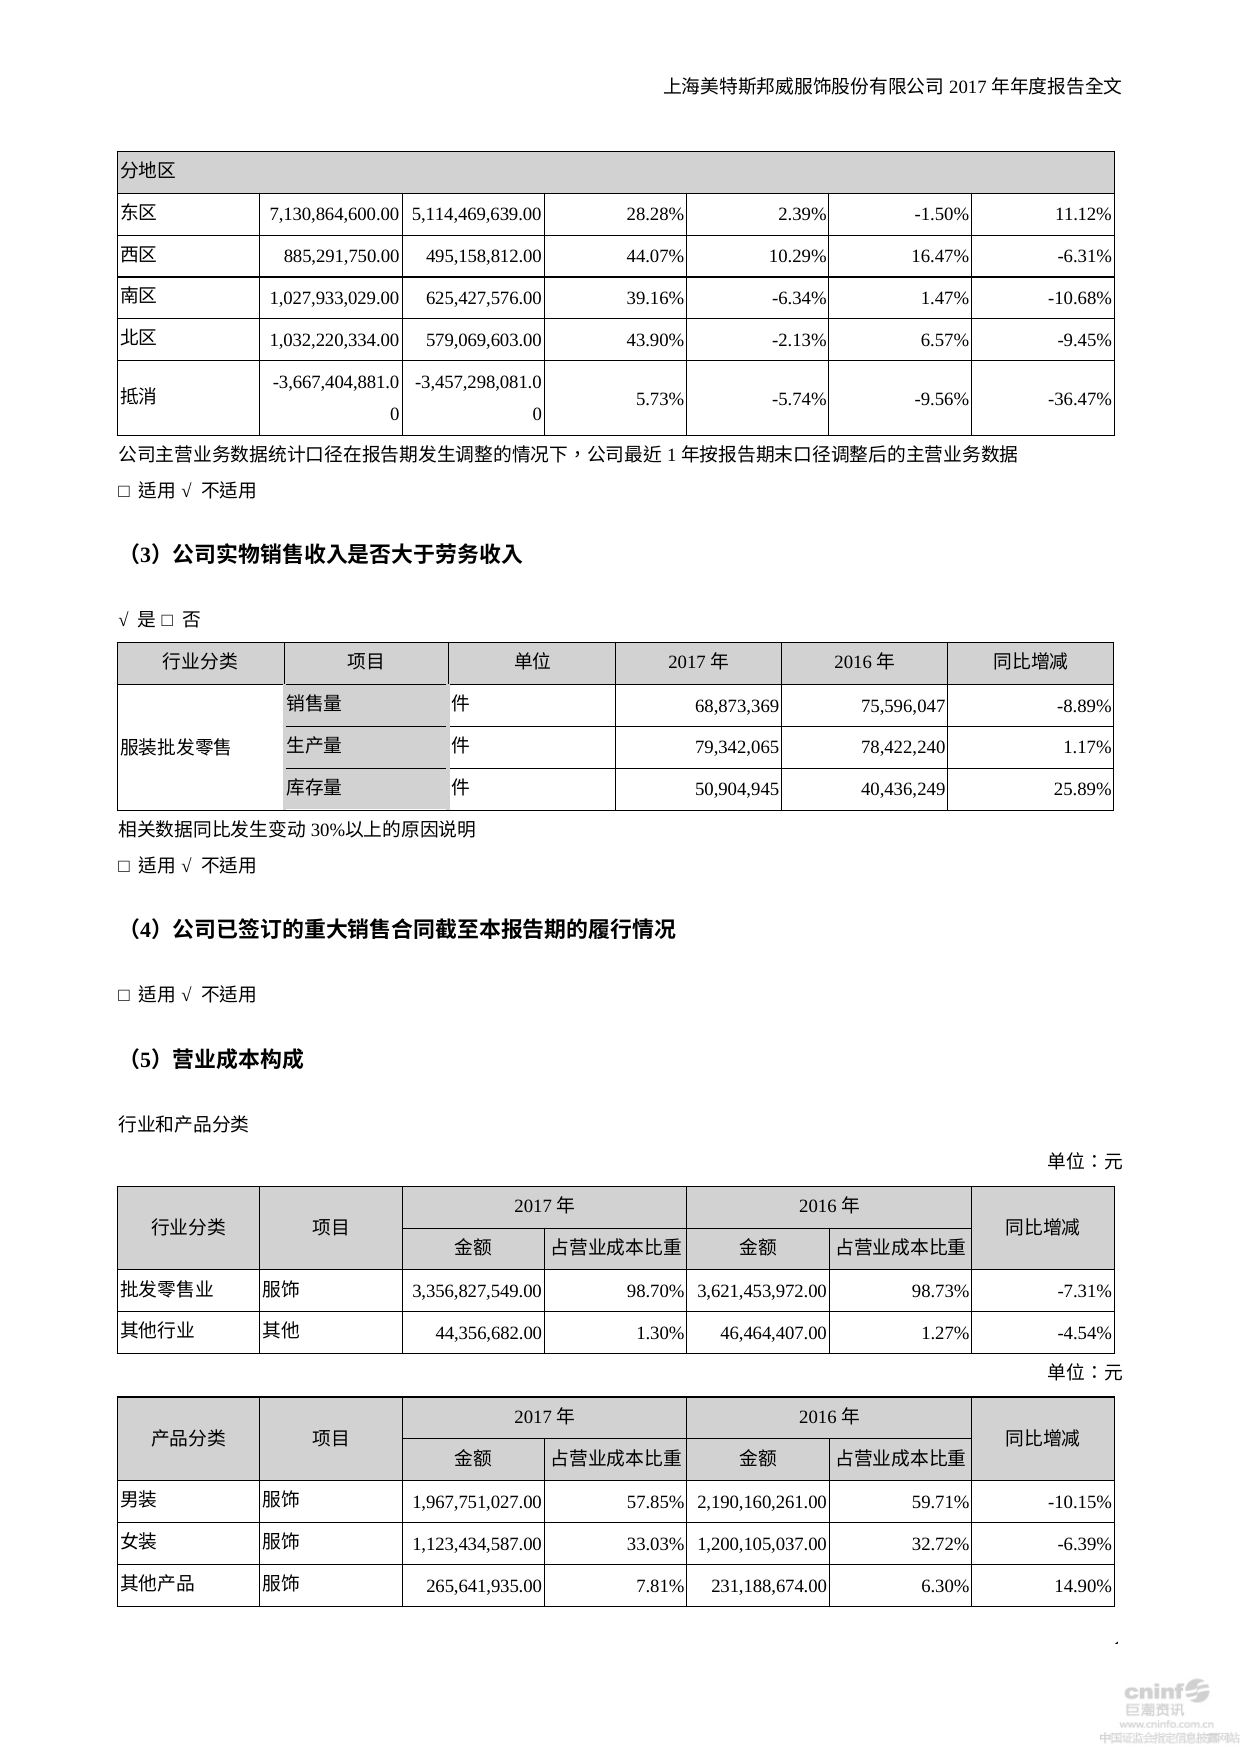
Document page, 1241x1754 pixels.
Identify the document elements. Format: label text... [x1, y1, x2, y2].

table_cell 服饰 [260, 1270, 402, 1311]
table_cell 885,291,750.00 [260, 236, 402, 276]
table_cell -6.31% [972, 236, 1114, 276]
table_cell 1,967,751,027.00 [403, 1481, 544, 1522]
table_cell 销售量 [286, 685, 446, 726]
table_cell 16.47% [829, 236, 971, 276]
table_cell 6.57% [829, 319, 971, 360]
table_cell 南区 [118, 278, 259, 318]
table_cell 西区 [118, 236, 259, 276]
table_header 行业分类 [118, 643, 284, 684]
table_cell 5,114,469,639.00 [403, 194, 544, 234]
table_cell -8.89% [948, 685, 1113, 726]
table_cell 其他 [260, 1312, 402, 1353]
table_header 行业分类 [118, 1187, 259, 1269]
table_cell -2.13% [687, 319, 828, 360]
table_cell -6.34% [687, 278, 828, 318]
table_cell 3,356,827,549.00 [403, 1270, 544, 1311]
table_cell 件 [450, 685, 615, 726]
table_header 项目 [285, 643, 448, 684]
table_cell 75,596,047 [782, 685, 947, 726]
text □ 适用 √ 不适用 [118, 852, 1240, 878]
table_cell 3,621,453,972.00 [687, 1270, 829, 1311]
table_cell 金额 [403, 1439, 544, 1480]
table_cell -6.39% [972, 1523, 1114, 1564]
table_cell 金额 [687, 1229, 829, 1269]
table_cell 件 [450, 727, 615, 768]
table_cell 服饰 [260, 1565, 402, 1606]
table_cell 占营业成本比重 [545, 1439, 686, 1480]
table_cell 生产量 [286, 727, 446, 768]
table_cell 金额 [403, 1229, 544, 1269]
table_cell 批发零售业 [118, 1270, 259, 1311]
text 单位：元 [102, 1359, 1122, 1385]
table_cell 44,356,682.00 [403, 1312, 544, 1353]
table_cell 59.71% [830, 1481, 971, 1522]
table_cell 占营业成本比重 [830, 1439, 971, 1480]
table_cell 265,641,935.00 [403, 1565, 544, 1606]
table_cell -9.45% [972, 319, 1114, 360]
table_cell 库存量 [286, 769, 446, 809]
table_cell 79,342,065 [616, 727, 781, 768]
table_cell -7.31% [972, 1270, 1114, 1311]
table_cell 服装批发零售 [118, 685, 283, 809]
table_cell 1,123,434,587.00 [403, 1523, 544, 1564]
text 公司主营业务数据统计口径在报告期发生调整的情况下，公司最近 1 年按报告期末口径调整后的主营业务数据 [118, 441, 1240, 466]
table_cell -36.47% [972, 361, 1114, 434]
table_cell 11.12% [972, 194, 1114, 234]
table_header 项目 [260, 1398, 402, 1480]
table_header 2017 年 [616, 643, 781, 684]
table_cell 39.16% [545, 278, 686, 318]
table_cell 5.73% [545, 361, 686, 434]
subtitle （5）营业成本构成 [118, 1044, 1240, 1074]
table_header 同比增减 [972, 1187, 1114, 1269]
table_cell -1.50% [829, 194, 971, 234]
table_cell 14.90% [972, 1565, 1114, 1606]
table_cell 495,158,812.00 [403, 236, 544, 276]
table_cell 7.81% [545, 1565, 686, 1606]
table_cell 1,032,220,334.00 [260, 319, 402, 360]
table_cell 2,190,160,261.00 [687, 1481, 829, 1522]
table_header 产品分类 [118, 1398, 259, 1480]
table_cell 1.17% [948, 727, 1113, 768]
table_cell 98.73% [830, 1270, 971, 1311]
table_cell 231,188,674.00 [687, 1565, 829, 1606]
table_cell 28.28% [545, 194, 686, 234]
table_cell 金额 [687, 1439, 829, 1480]
table_cell 7,130,864,600.00 [260, 194, 402, 234]
text √ 是 □ 否 [118, 607, 1240, 632]
table_header 同比增减 [972, 1398, 1114, 1480]
table_cell 25.89% [948, 769, 1113, 809]
table_cell 10.29% [687, 236, 828, 276]
text □ 适用 √ 不适用 [118, 477, 1240, 503]
table_cell -10.68% [972, 278, 1114, 318]
table_header 2016 年 [687, 1187, 971, 1228]
table_cell 6.30% [830, 1565, 971, 1606]
table_cell 占营业成本比重 [830, 1229, 971, 1269]
table_cell 其他产品 [118, 1565, 259, 1606]
subtitle （4）公司已签订的重大销售合同截至本报告期的履行情况 [118, 914, 1240, 944]
table_cell 1,200,105,037.00 [687, 1523, 829, 1564]
table_cell 东区 [118, 194, 259, 234]
table_cell -10.15% [972, 1481, 1114, 1522]
table_cell -5.74% [687, 361, 828, 434]
table_cell 625,427,576.00 [403, 278, 544, 318]
table_cell 46,464,407.00 [687, 1312, 829, 1353]
text 单位：元 [102, 1149, 1122, 1174]
table_cell 44.07% [545, 236, 686, 276]
table_cell 579,069,603.00 [403, 319, 544, 360]
table_cell 98.70% [545, 1270, 686, 1311]
table_cell 其他行业 [118, 1312, 259, 1353]
table_cell 服饰 [260, 1481, 402, 1522]
table_cell 1,027,933,029.00 [260, 278, 402, 318]
table_cell 1.27% [830, 1312, 971, 1353]
picture [1099, 1673, 1241, 1754]
table_cell 43.90% [545, 319, 686, 360]
table_cell 抵消 [118, 361, 259, 434]
table_cell 1.30% [545, 1312, 686, 1353]
table_header 单位 [449, 643, 615, 684]
table_cell 2.39% [687, 194, 828, 234]
text 行业和产品分类 [118, 1111, 1240, 1137]
table_cell 78,422,240 [782, 727, 947, 768]
table_cell 男装 [118, 1481, 259, 1522]
table_header 项目 [260, 1187, 402, 1269]
table_cell -3,667,404,881.0 0 [260, 361, 402, 434]
subtitle （3）公司实物销售收入是否大于劳务收入 [118, 539, 1240, 569]
table_header 同比增减 [948, 643, 1113, 684]
table_cell 50,904,945 [616, 769, 781, 809]
table_cell 32.72% [830, 1523, 971, 1564]
table_header 2017 年 [403, 1398, 686, 1438]
text □ 适用 √ 不适用 [118, 982, 1240, 1007]
table_cell 北区 [118, 319, 259, 360]
table_header 2017 年 [403, 1187, 686, 1228]
table_cell 件 [450, 769, 615, 809]
text 相关数据同比发生变动 30%以上的原因说明 [118, 816, 1240, 841]
table_cell -4.54% [972, 1312, 1114, 1353]
table_cell 33.03% [545, 1523, 686, 1564]
table_header 2016 年 [687, 1398, 971, 1438]
table_cell 57.85% [545, 1481, 686, 1522]
table_cell 占营业成本比重 [545, 1229, 686, 1269]
table_cell 女装 [118, 1523, 259, 1564]
table_cell 1.47% [829, 278, 971, 318]
table_cell -9.56% [829, 361, 971, 434]
table_cell 服饰 [260, 1523, 402, 1564]
table_header 分地区 [118, 152, 1114, 193]
table_header 2016 年 [782, 643, 947, 684]
table_cell 40,436,249 [782, 769, 947, 809]
table_cell -3,457,298,081.0 0 [403, 361, 544, 434]
table_cell 68,873,369 [616, 685, 781, 726]
